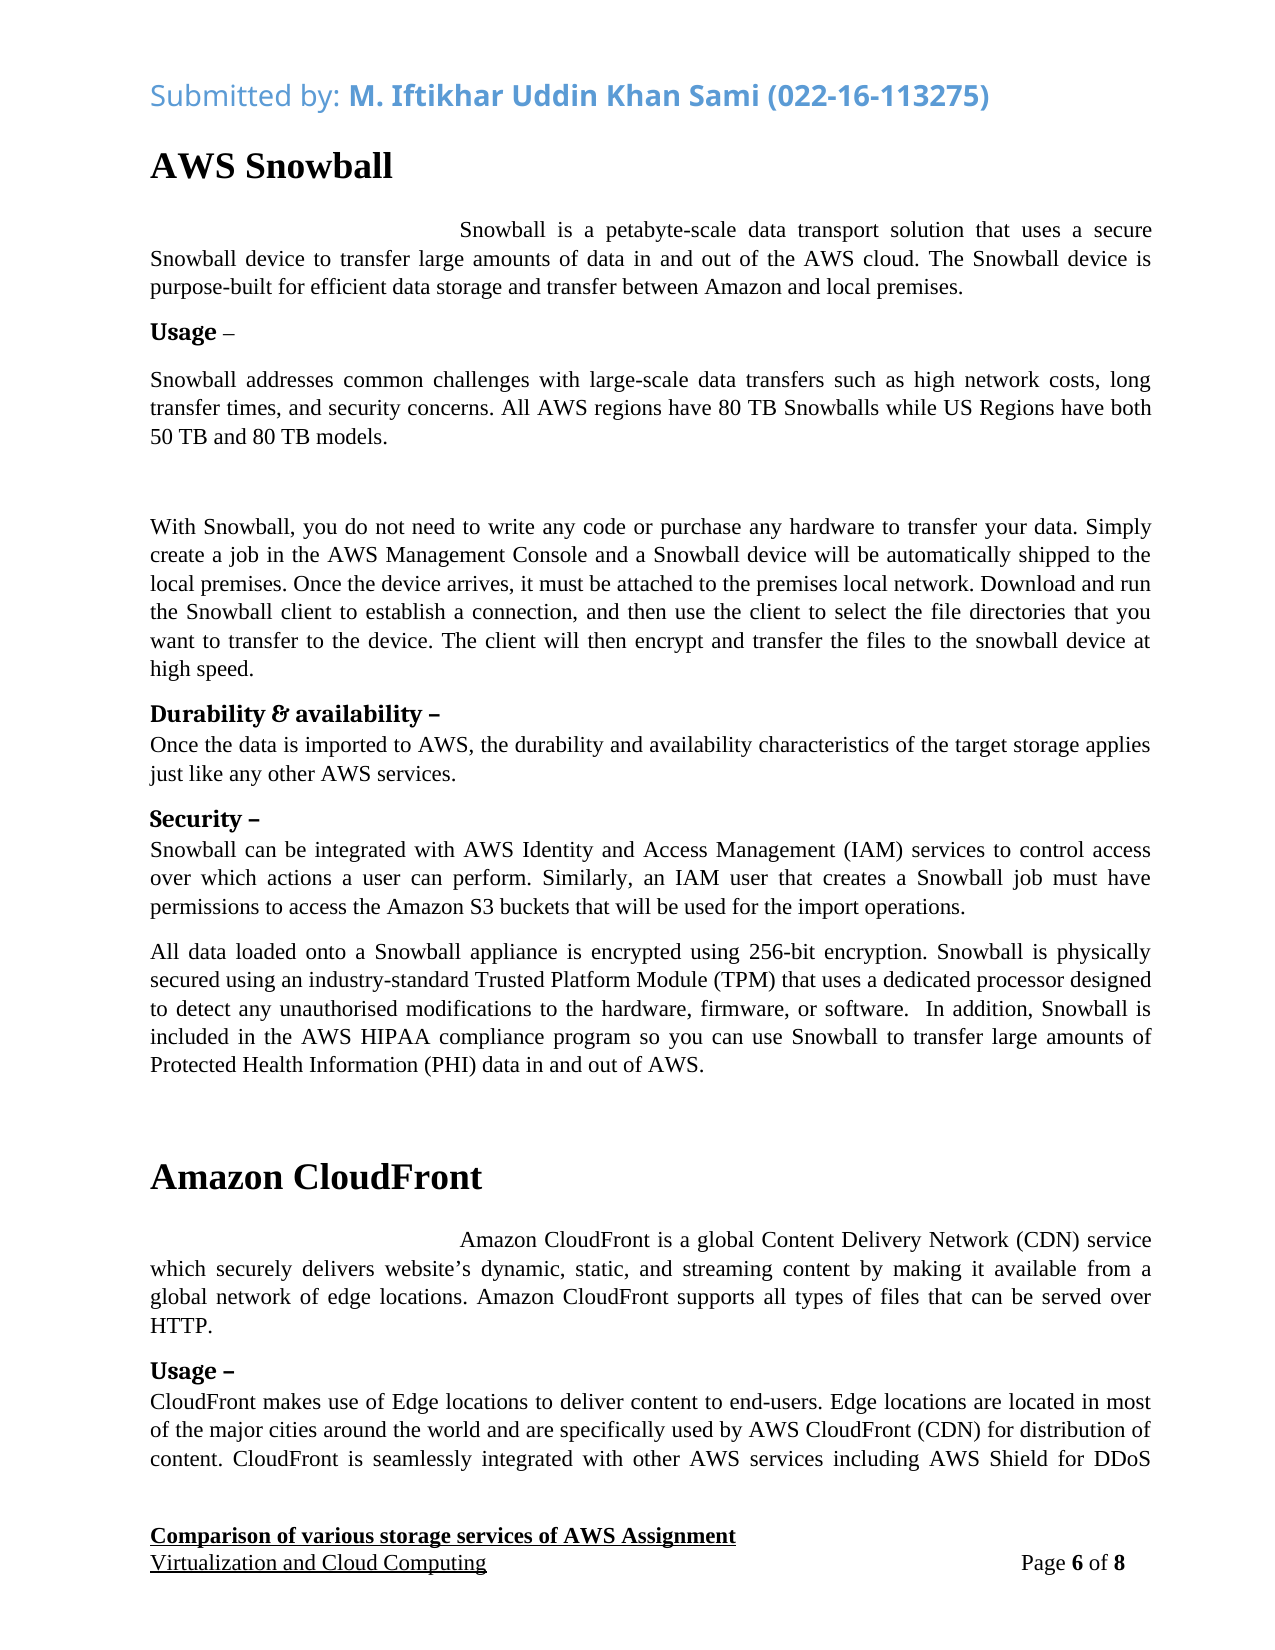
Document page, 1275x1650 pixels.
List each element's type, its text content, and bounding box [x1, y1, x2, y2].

text Snowball is a petabyte-scale data transport solution that uses a secure Snowball device to transfer large amounts of data in and out of the AWS cloud. The Snowball device is purpose-built for efficient data storage and transfer between Amazon and local premises. [150, 216, 1153, 299]
text Snowball addresses common challenges with large-scale data transfers such as high network costs, long transfer times, and security concerns. All AWS regions have 80 TB Snowballs while US Regions have both 50 TB and 80 TB models. [150, 366, 1153, 449]
text Snowball can be integrated with AWS Identity and Access Management (IAM) services to control access over which actions a user can perform. Similarly, an IAM user that creates a Snowball job must have permissions to access the Amazon S3 buckets that will be used for the import operations. [150, 836, 1153, 919]
text Once the data is imported to AWS, the durability and availability characteristics of the target storage applies just like any other AWS services. [150, 731, 1153, 786]
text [150, 1388, 1153, 1471]
subtitle Security – [150, 805, 1153, 833]
text Amazon CloudFront is a global Content Delivery Network (CDN) service which securely delivers website’s dynamic, static, and streaming content by making it available from a global network of edge locations. Amazon CloudFront supports all types of files that can be served over HTTP. [150, 1227, 1153, 1338]
text Usage – [150, 318, 1153, 347]
text With Snowball, you do not need to write any code or purchase any hardware to transfer your data. Simply create a job in the AWS Management Console and a Snowball device will be automatically shipped to the local premises. Once the device arrives, it must be attached to the premises local network. Download and run the Snowball client to establish a connection, and then use the client to select the file directories that you want to transfer to the device. The client will then encrypt and transfer the files to the snowball device at high speed. [150, 513, 1153, 681]
subtitle Usage – [150, 1357, 1153, 1386]
text All data loaded onto a Snowball appliance is encrypted using 256-bit encryption. Snowball is physically secured using an industry-standard Trusted Platform Module (TPM) that uses a dedicated processor designed to detect any unauthorised modifications to the hardware, firmware, or software. In addition, Snowball is included in the AWS HIPAA compliance program so you can use Snowball to transfer large amounts of Protected Health Information (PHI) data in and out of AWS. [150, 938, 1153, 1078]
subtitle AWS Snowball [150, 144, 1153, 187]
subtitle Amazon CloudFront [150, 1154, 1153, 1197]
subtitle Durability & availability – [150, 700, 1153, 729]
